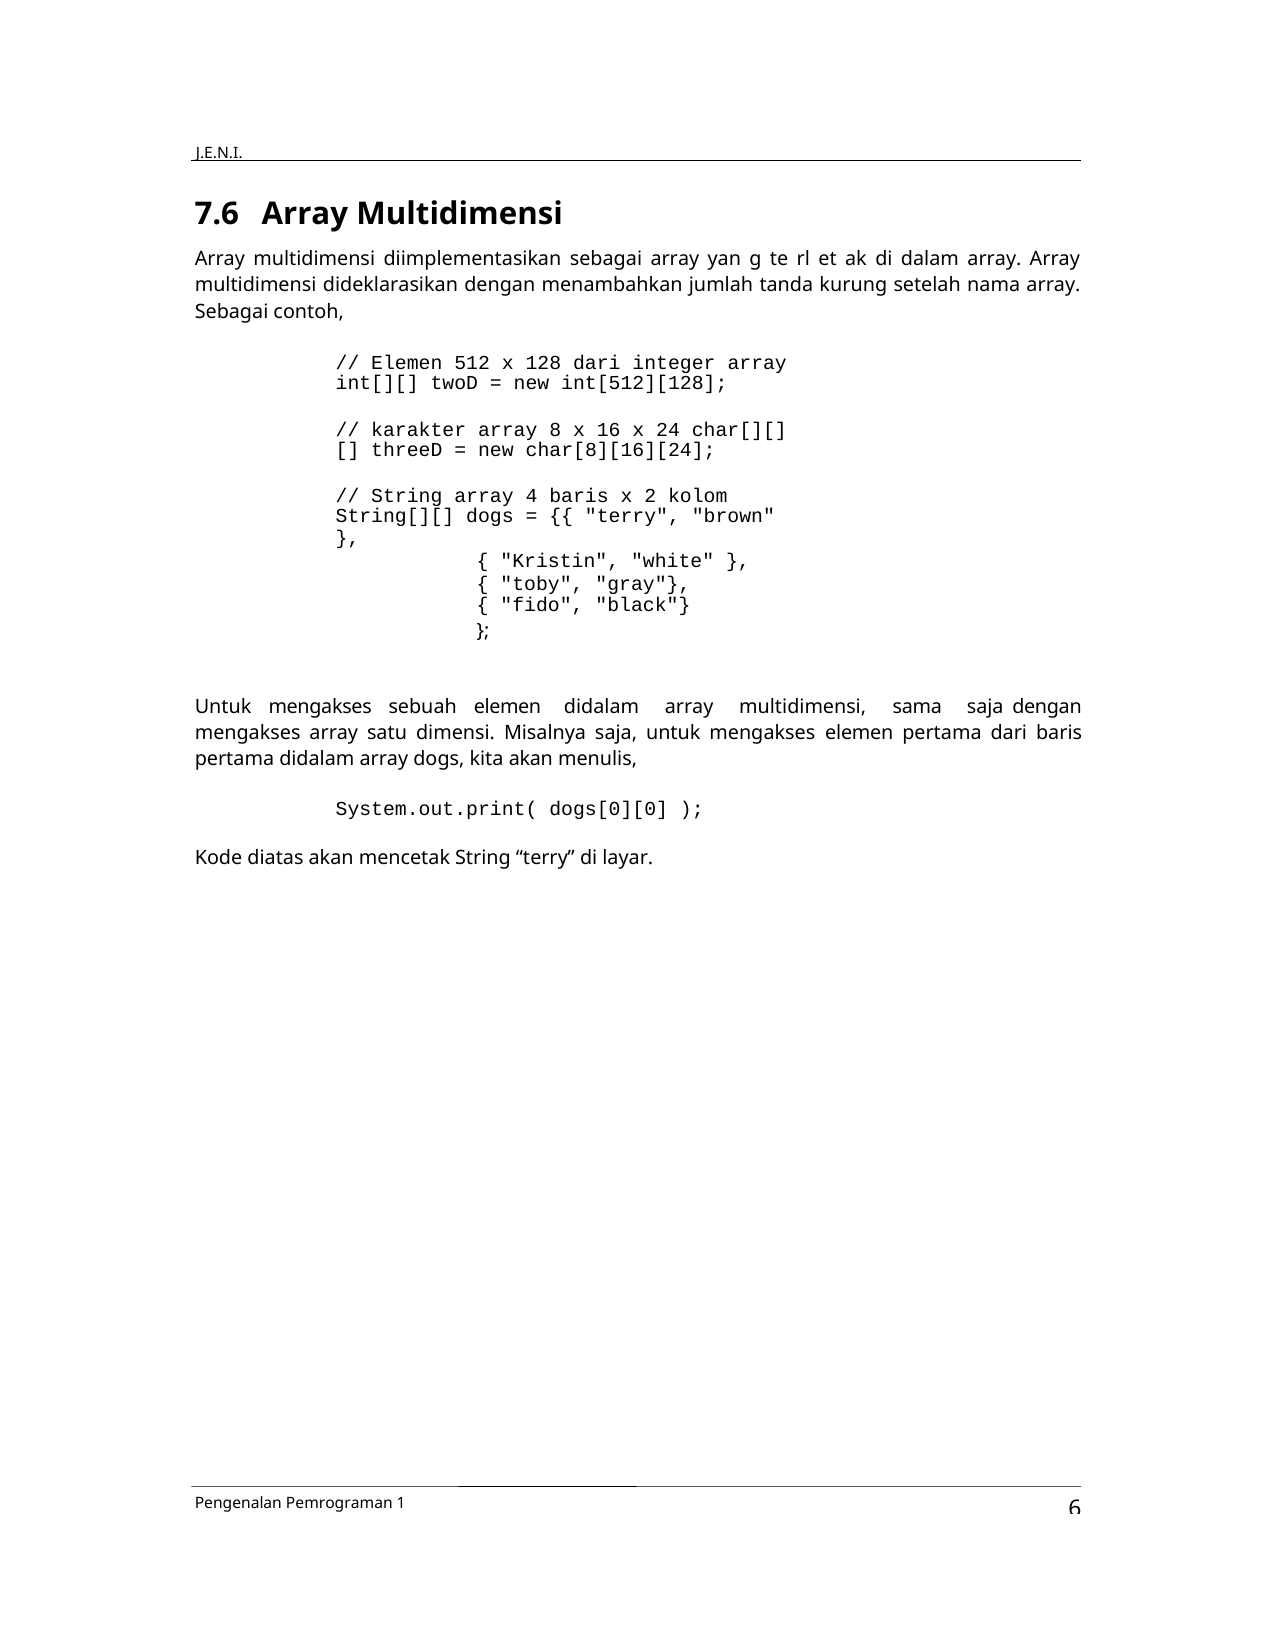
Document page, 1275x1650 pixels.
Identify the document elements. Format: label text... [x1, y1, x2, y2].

text // String array 4 baris x 2 kolom String[][] dogs = {{ "terry", "brown" }, [335, 484, 806, 550]
text { "fido", "black"} [476, 594, 1114, 616]
text Array multidimensi diimplementasikan sebagai array yan g te rl et ak di dalam array. Array multidimensi dideklarasikan dengan menambahkan jumlah tanda kurung setelah nama array. Sebagai contoh, [194, 245, 1082, 324]
text // Elemen 512 x 128 dari integer array int[][] twoD = new int[512][128]; [335, 352, 806, 396]
text System.out.print( dogs[0][0] ); [335, 798, 1114, 821]
text }; [476, 617, 1114, 643]
text // karakter array 8 x 16 x 24 char[][][] threeD = new char[8][16][24]; [335, 418, 806, 462]
text { "Kristin", "white" }, [476, 551, 1114, 573]
text { "toby", "gray"}, [476, 573, 1114, 594]
text Untuk mengakses sebuah elemen didalam array multidimensi, sama saja dengan mengakses array satu dimensi. Misalnya saja, untuk mengakses elemen pertama dari baris pertama didalam array dogs, kita akan menulis, [194, 692, 1082, 771]
text Kode diatas akan mencetak String “terry” di layar. [194, 843, 1114, 871]
subtitle Array Multidimensi [194, 191, 1114, 233]
